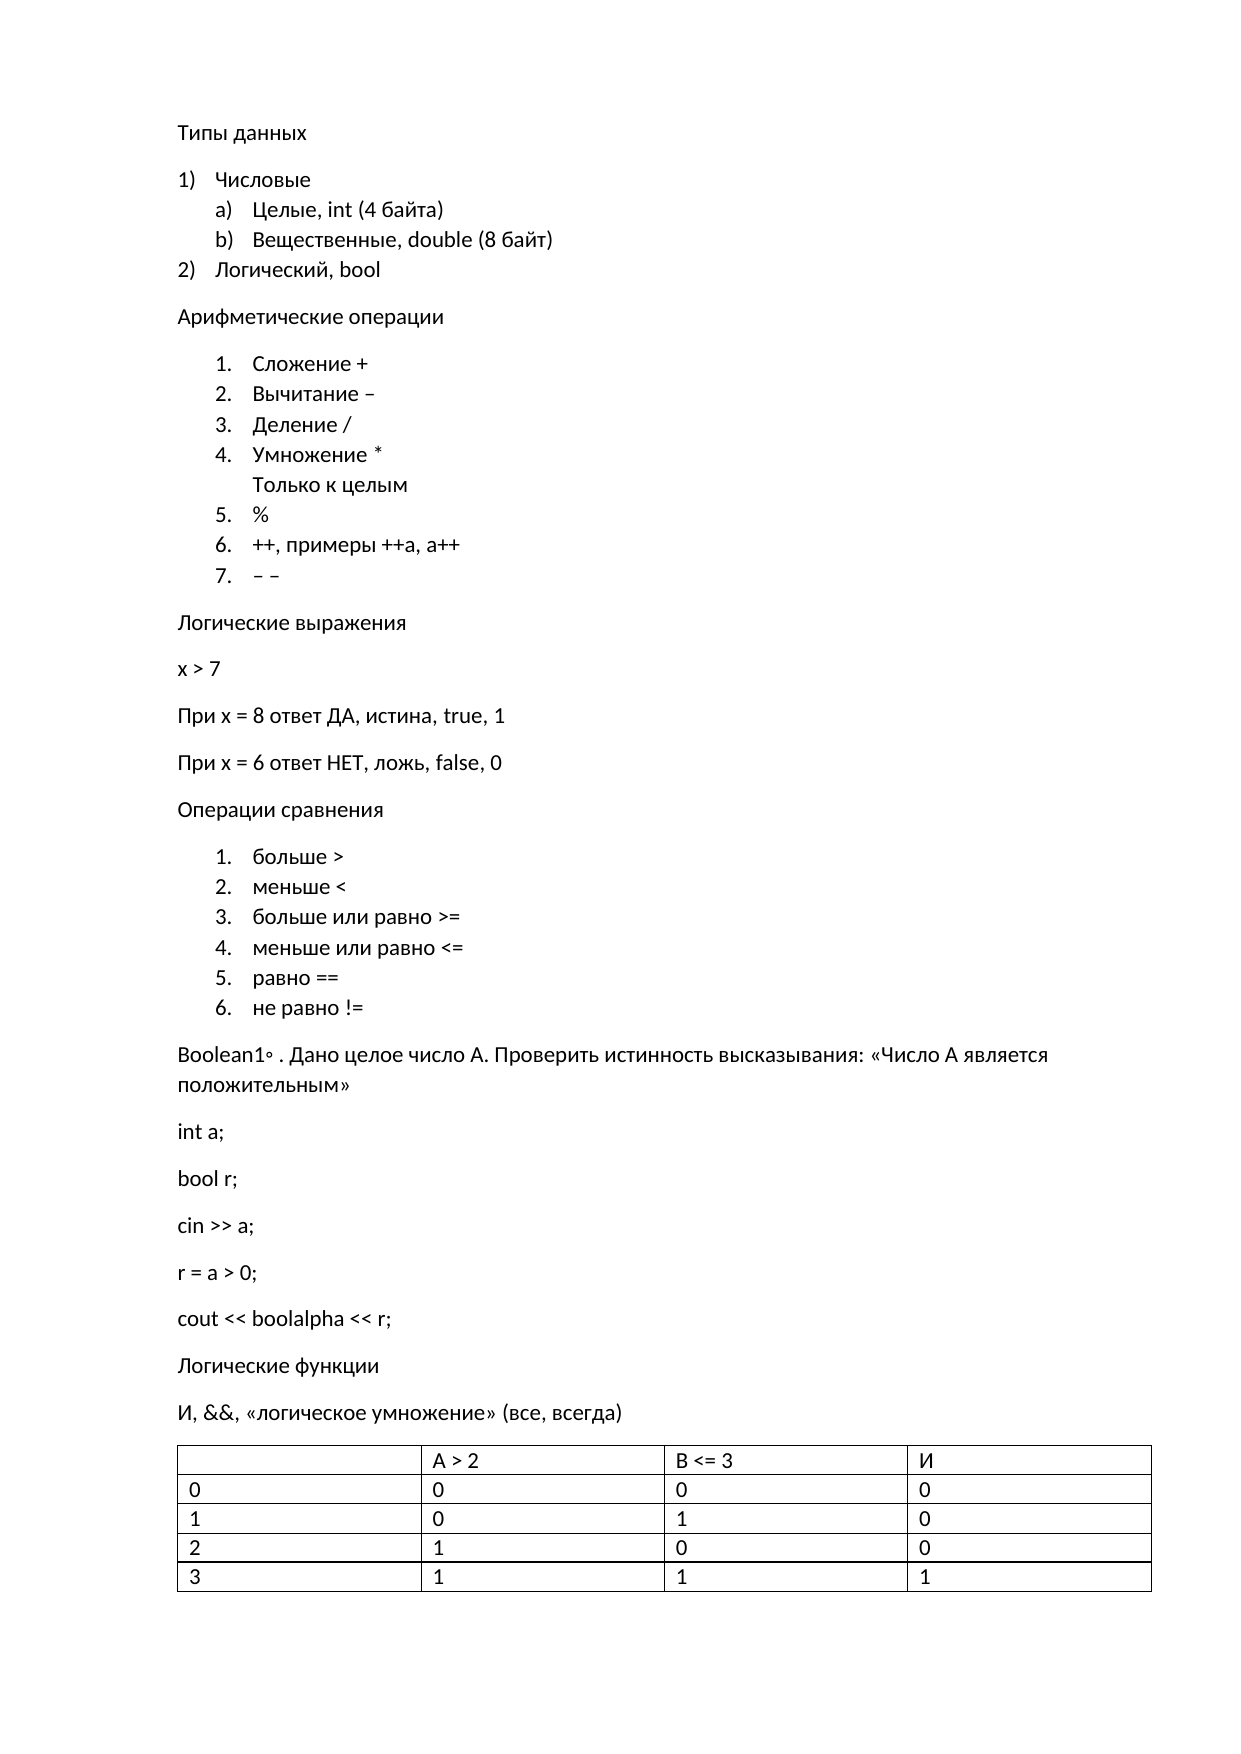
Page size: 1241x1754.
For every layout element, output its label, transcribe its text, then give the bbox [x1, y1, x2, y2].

list ++, примеры ++а, а++ [215, 531, 1152, 559]
text int a; [177, 1117, 1152, 1145]
list меньше или равно <= [215, 933, 1152, 961]
list Только к целым [252, 470, 1152, 498]
text При х = 8 ответ ДА, истина, true, 1 [177, 701, 1152, 729]
text cout << boolalpha << r; [177, 1304, 1152, 1333]
table_header B <= 3 [665, 1446, 907, 1474]
table_cell 0 [665, 1475, 907, 1503]
list больше или равно >= [215, 902, 1152, 931]
table_header И [908, 1446, 1151, 1474]
table_cell 2 [178, 1534, 421, 1561]
text bool r; [177, 1164, 1152, 1192]
table_cell 1 [665, 1504, 907, 1532]
text Операции сравнения [177, 795, 1152, 823]
text И, &&, «логическое умножение» (все, всегда) [177, 1398, 1152, 1426]
text Boolean1◦ . Дано целое число A. Проверить истинность высказывания: «Число A является положительным» [177, 1040, 1152, 1098]
table_cell 0 [422, 1504, 664, 1532]
text r = a > 0; [177, 1258, 1152, 1286]
table_cell 0 [422, 1475, 664, 1503]
text Логические выражения [177, 608, 1152, 636]
table_cell 1 [178, 1504, 421, 1532]
table_cell 0 [908, 1534, 1151, 1561]
list Числовые [177, 165, 1152, 193]
list не равно != [215, 993, 1152, 1021]
table_cell 0 [178, 1475, 421, 1503]
text cin >> a; [177, 1211, 1152, 1239]
table_cell 0 [908, 1504, 1151, 1532]
list Сложение + [215, 349, 1152, 377]
table_header А > 2 [422, 1446, 664, 1474]
list Вычитание – [215, 379, 1152, 408]
table_cell 0 [908, 1475, 1151, 1503]
list равно == [215, 963, 1152, 991]
list Вещественные, double (8 байт) [215, 225, 1152, 253]
list Деление / [215, 410, 1152, 438]
table_cell 1 [665, 1563, 907, 1591]
list Умножение * [215, 440, 1152, 468]
table_cell 3 [178, 1563, 421, 1591]
list – – [215, 561, 1152, 589]
table_cell 1 [422, 1534, 664, 1561]
text Арифметические операции [177, 302, 1152, 331]
list Логический, bool [177, 256, 1152, 284]
table_cell 0 [665, 1534, 907, 1561]
list меньше < [215, 872, 1152, 900]
text Типы данных [177, 118, 1152, 146]
list больше > [215, 842, 1152, 870]
text При х = 6 ответ НЕТ, ложь, false, 0 [177, 748, 1152, 776]
list Целые, int (4 байта) [215, 195, 1152, 223]
table_cell 1 [422, 1563, 664, 1591]
list % [215, 500, 1152, 528]
table_cell 1 [908, 1563, 1151, 1591]
text х > 7 [177, 654, 1152, 683]
text Логические функции [177, 1351, 1152, 1379]
table_header [178, 1446, 421, 1474]
